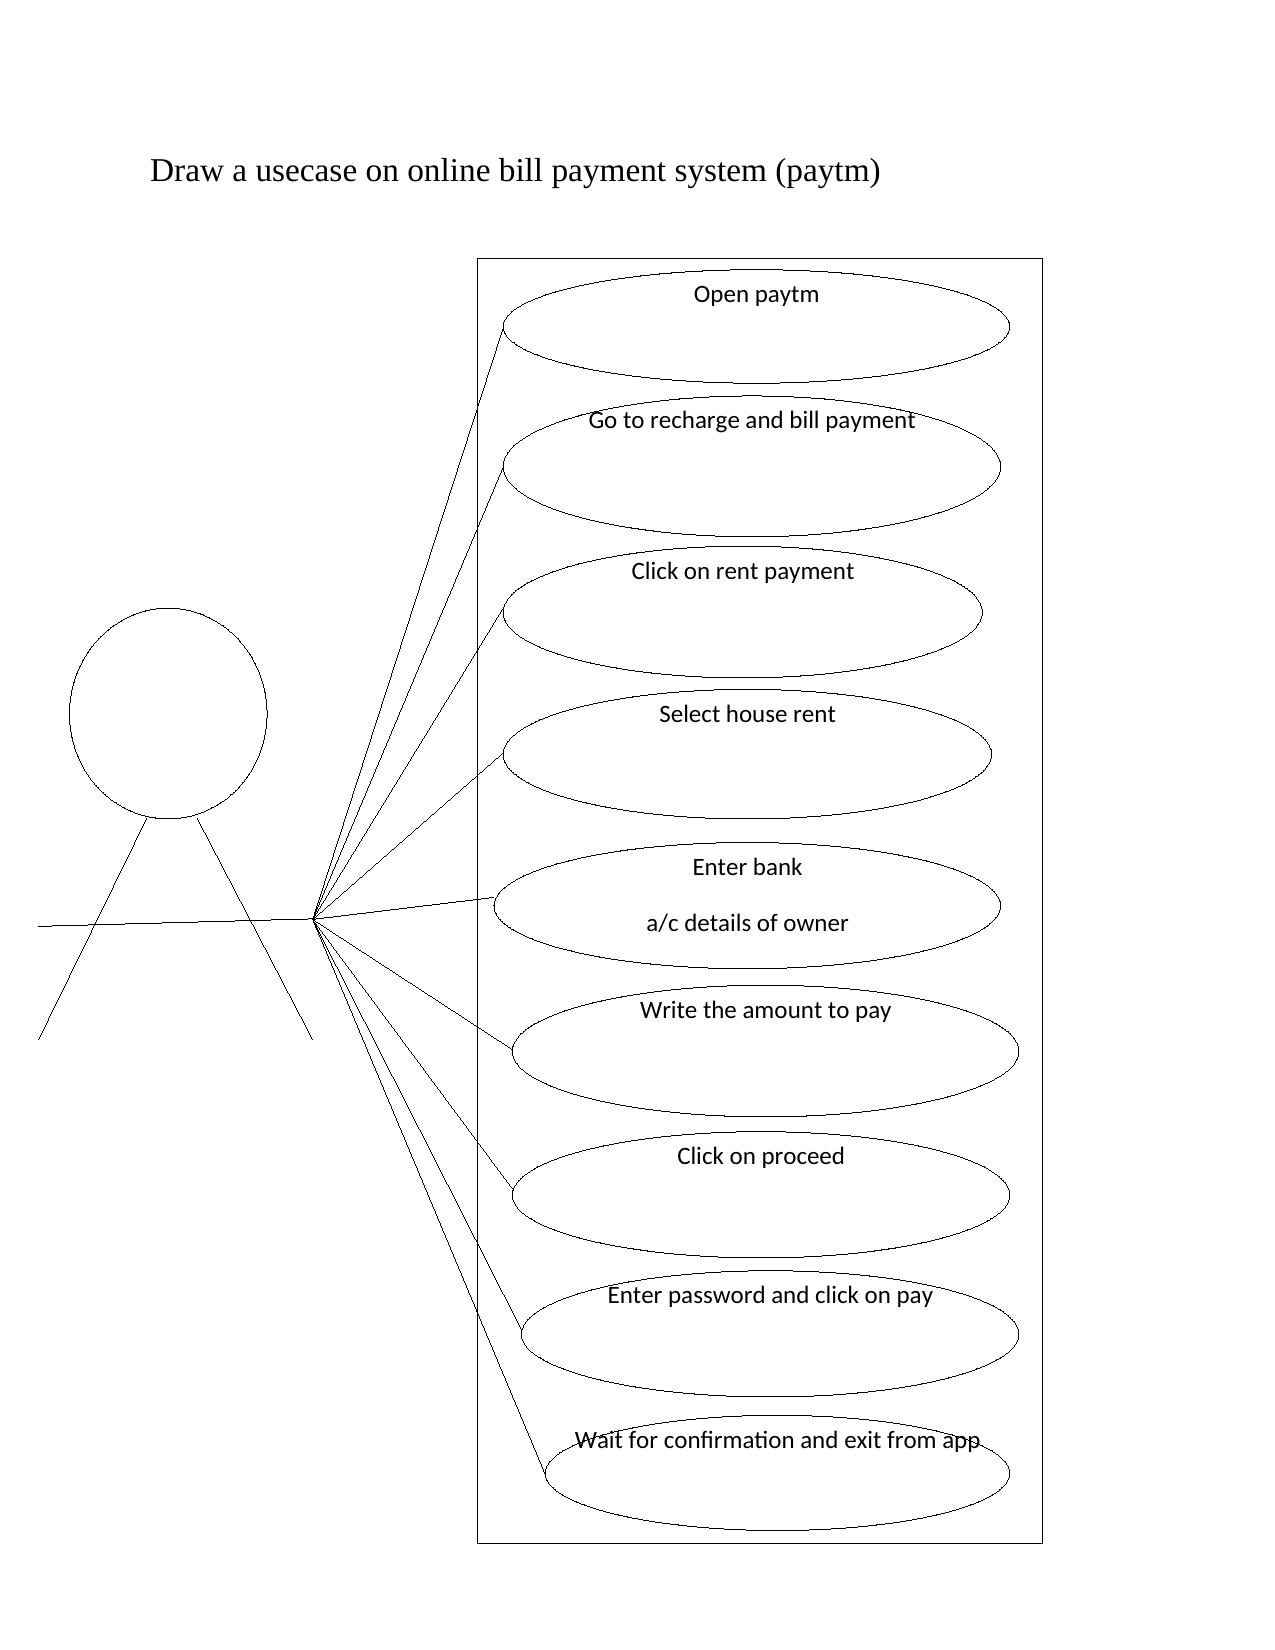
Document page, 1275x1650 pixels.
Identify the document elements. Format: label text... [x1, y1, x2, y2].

text Draw a usecase on online bill payment system (paytm) [150, 150, 1125, 188]
